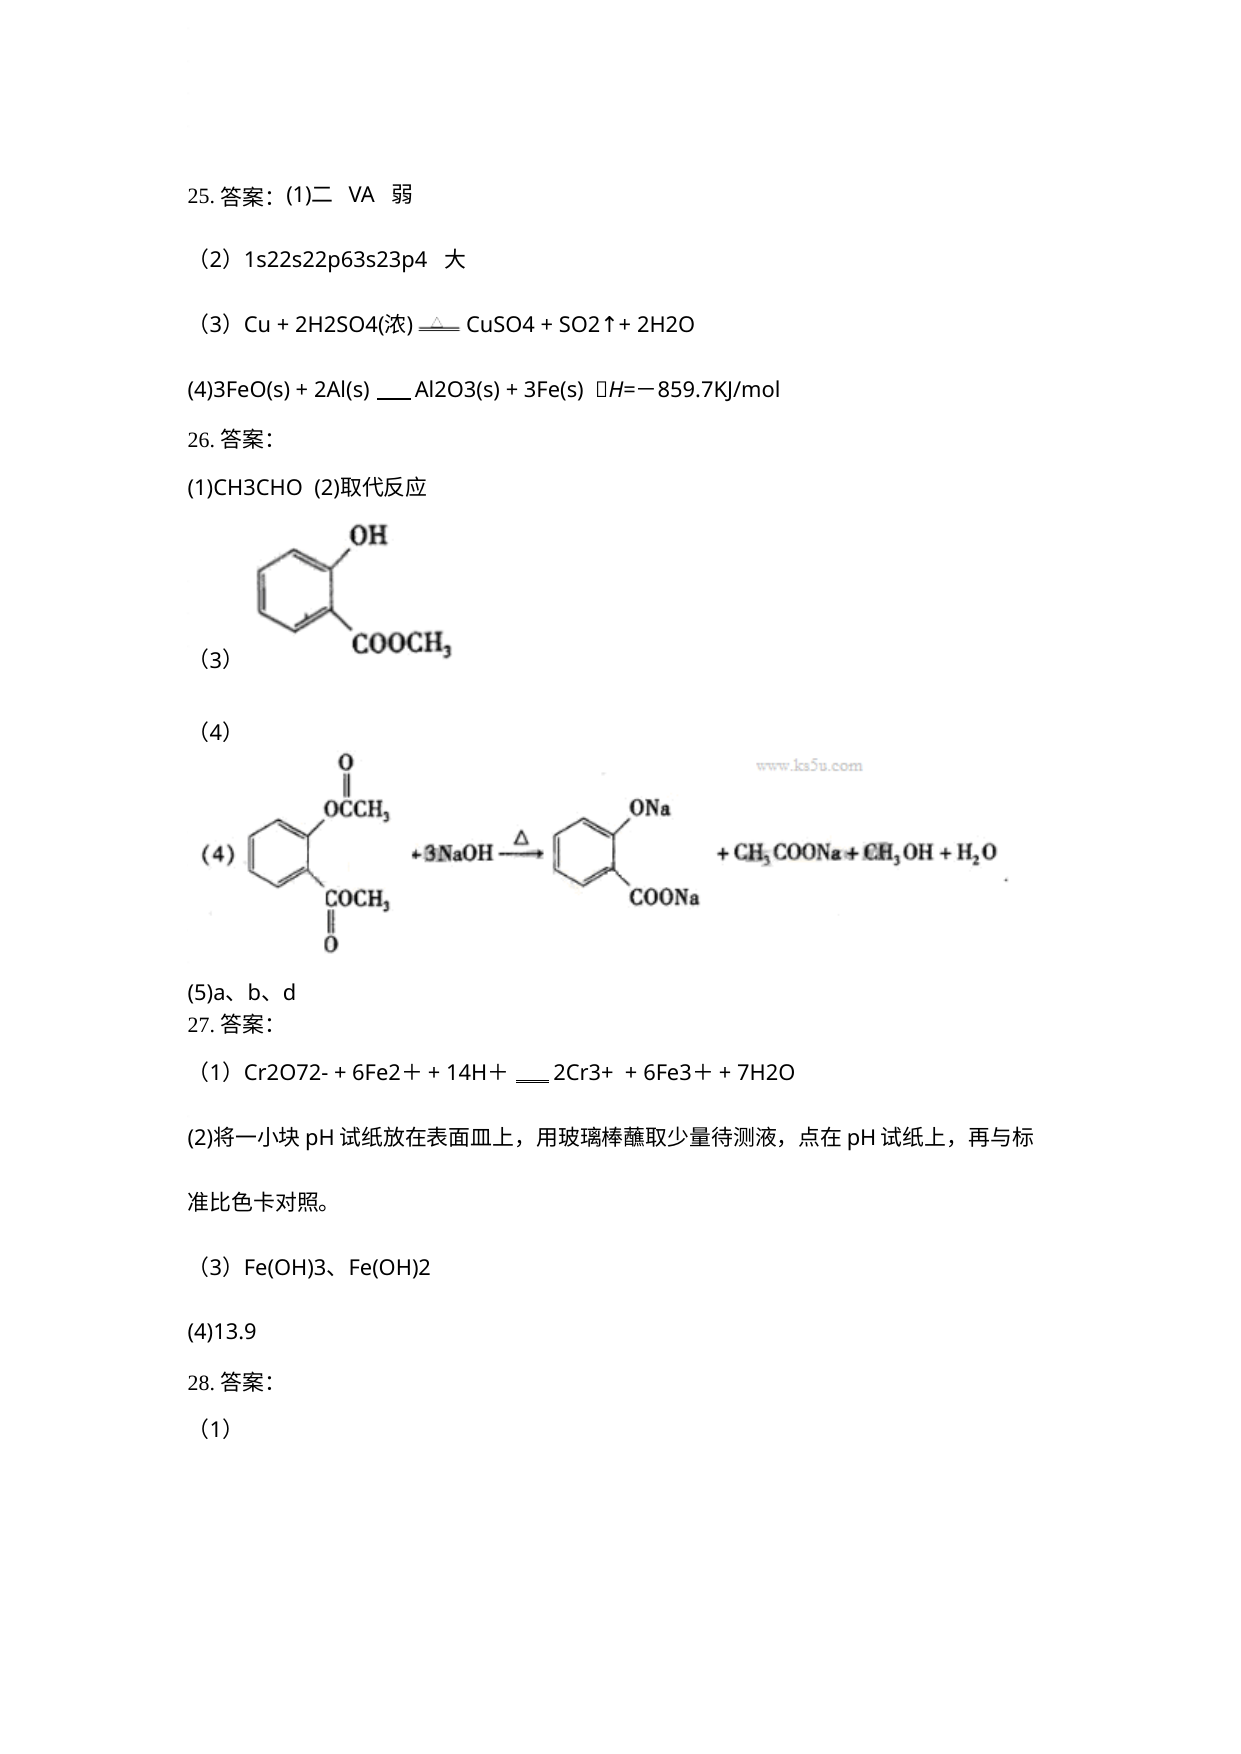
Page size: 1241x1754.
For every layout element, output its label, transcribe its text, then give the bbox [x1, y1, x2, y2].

text (4)3FeO(s) + 2Al(s) Al2O3(s) + 3Fe(s) H=－859.7KJ/mol [187, 357, 1053, 422]
text (1)CH3CHO (2)取代反应 [187, 454, 1053, 519]
text （3）Fe(OH)3、Fe(OH)2 [187, 1234, 1053, 1299]
text （1） [187, 1397, 1053, 1462]
text （2）1s22s22p63s23p4 大 [187, 227, 1053, 292]
text 26. 答案： [187, 422, 1053, 454]
text 25. 答案：(1)二 VA 弱 [187, 162, 1053, 227]
text (5)a、b、d [187, 974, 1053, 1007]
picture [243, 519, 460, 671]
text 28. 答案： [187, 1364, 1053, 1397]
text （3） [187, 519, 1053, 682]
text （1）Cr2O72- + 6Fe2＋ + 14H＋ 2Cr3+ + 6Fe3＋ + 7H2O [187, 1039, 1053, 1104]
picture [186, 747, 1018, 960]
text （3）Cu + 2H2SO4(浓)CuSO4 + SO2↑+ 2H2O [187, 292, 1053, 357]
text (2)将一小块pH试纸放在表面皿上，用玻璃棒蘸取少量待测液，点在pH试纸上，再与标准比色卡对照。 [187, 1104, 1053, 1234]
text (4)13.9 [187, 1299, 1053, 1364]
text 27. 答案： [187, 1007, 1053, 1039]
